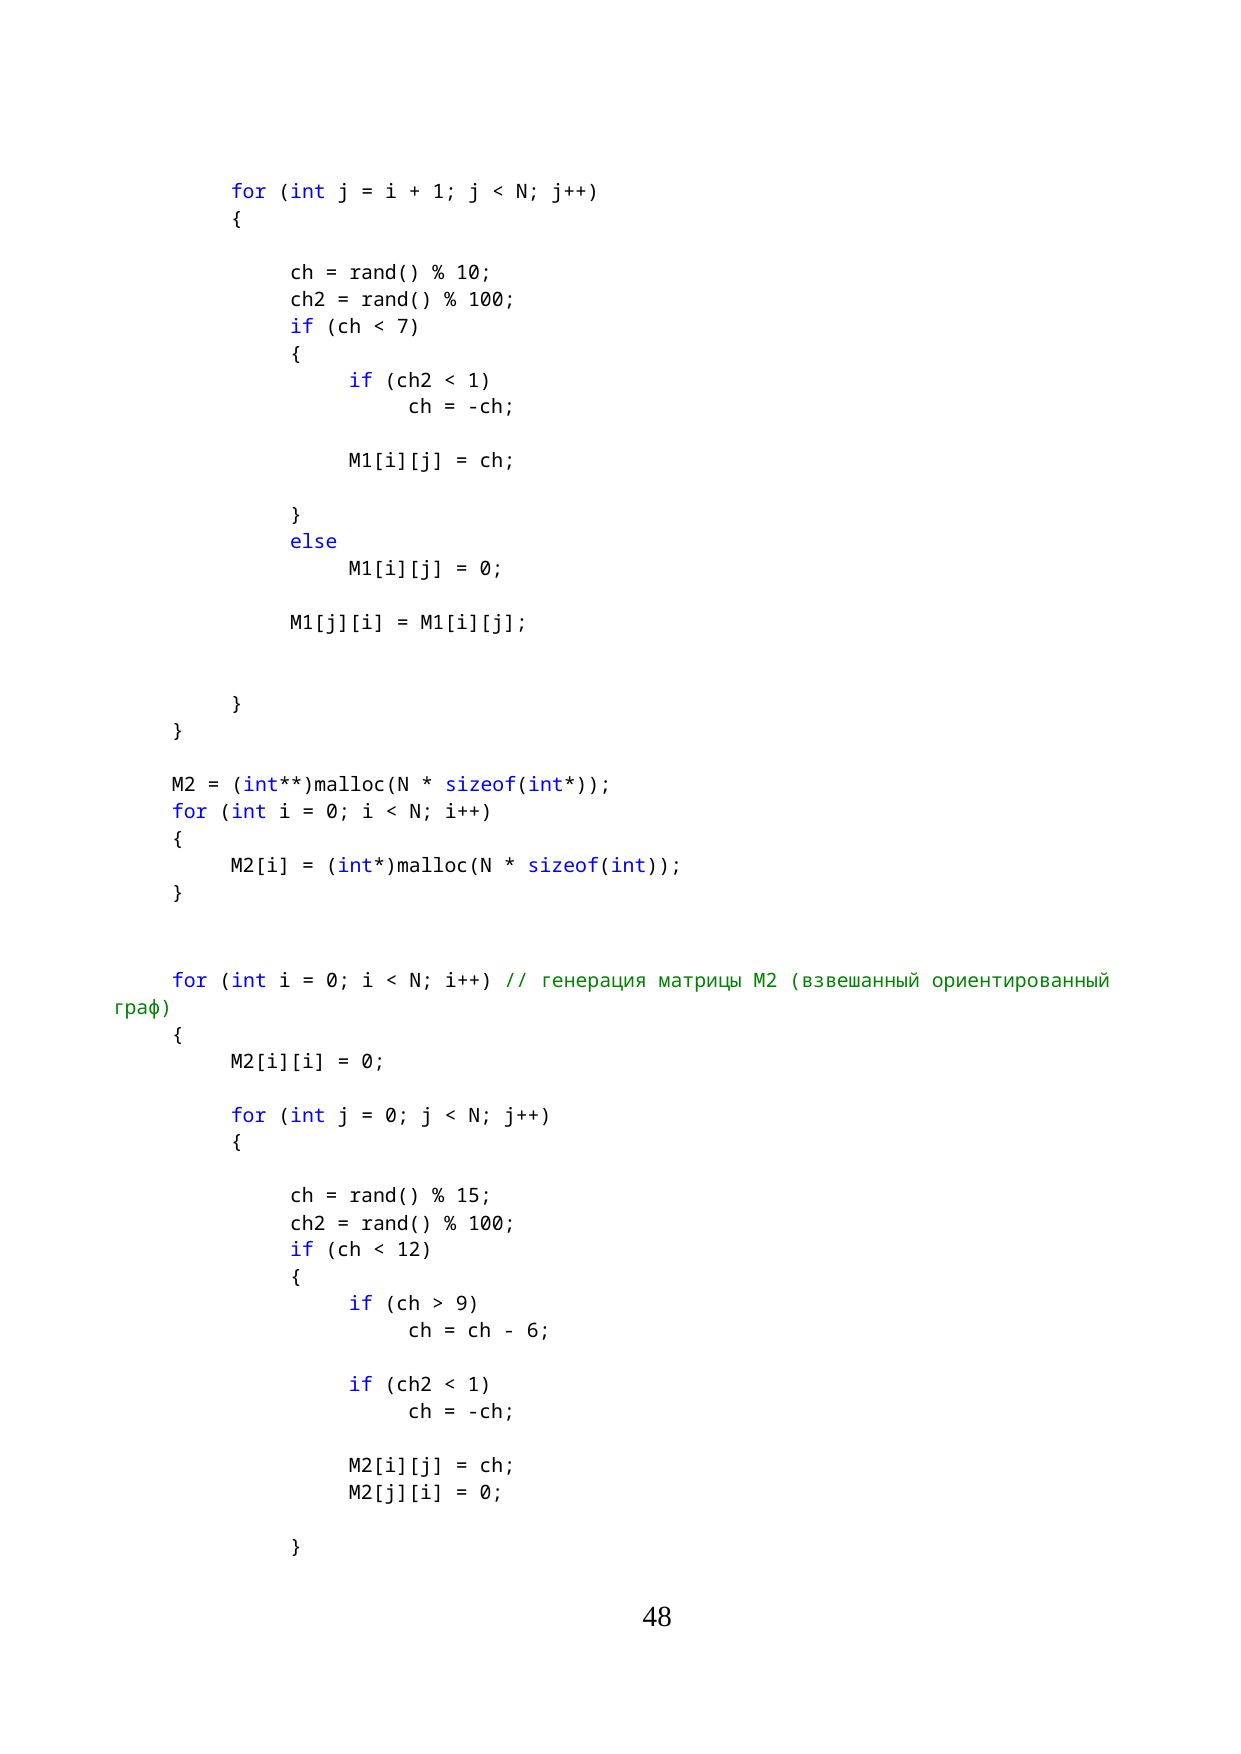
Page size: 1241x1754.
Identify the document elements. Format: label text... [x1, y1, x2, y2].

text ch2 = rand() % 100; [112, 1209, 1128, 1236]
text ch2 = rand() % 100; [112, 285, 1128, 312]
text } [112, 689, 1128, 717]
text M1[i][j] = 0; [112, 555, 1128, 582]
text { [112, 1263, 1128, 1290]
text { [112, 204, 1128, 231]
text M1[j][i] = M1[i][j]; [112, 609, 1128, 636]
text else [112, 528, 1128, 555]
text if (ch < 12) [112, 1236, 1128, 1263]
text M2[i] = (int*)malloc(N * sizeof(int)); [112, 851, 1128, 878]
text M2[i][i] = 0; [112, 1047, 1128, 1074]
text for (int j = i + 1; j < N; j++) [112, 177, 1128, 204]
text ch = -ch; [112, 1398, 1128, 1424]
text } [112, 878, 1128, 905]
text for (int i = 0; i < N; i++) [112, 797, 1128, 824]
text if (ch < 7) [112, 312, 1128, 339]
text { [112, 1128, 1128, 1155]
text if (ch > 9) [112, 1290, 1128, 1317]
text ch = ch - 6; [112, 1317, 1128, 1344]
text M2[i][j] = ch; [112, 1452, 1128, 1478]
text } [112, 717, 1128, 743]
text for (int j = 0; j < N; j++) [112, 1101, 1128, 1128]
text ch = rand() % 15; [112, 1182, 1128, 1209]
text ch = -ch; [112, 393, 1128, 420]
text } [112, 501, 1128, 528]
text for (int i = 0; i < N; i++) // генерация матрицы M2 (взвешанный ориентированный граф) [112, 966, 1128, 1020]
text { [112, 339, 1128, 366]
text { [112, 1020, 1128, 1047]
text } [112, 1532, 1128, 1559]
text if (ch2 < 1) [112, 366, 1128, 393]
text M2 = (int**)malloc(N * sizeof(int*)); [112, 771, 1128, 797]
text { [112, 824, 1128, 851]
text M1[i][j] = ch; [112, 447, 1128, 474]
text ch = rand() % 10; [112, 258, 1128, 285]
text M2[j][i] = 0; [112, 1478, 1128, 1506]
text if (ch2 < 1) [112, 1371, 1128, 1398]
